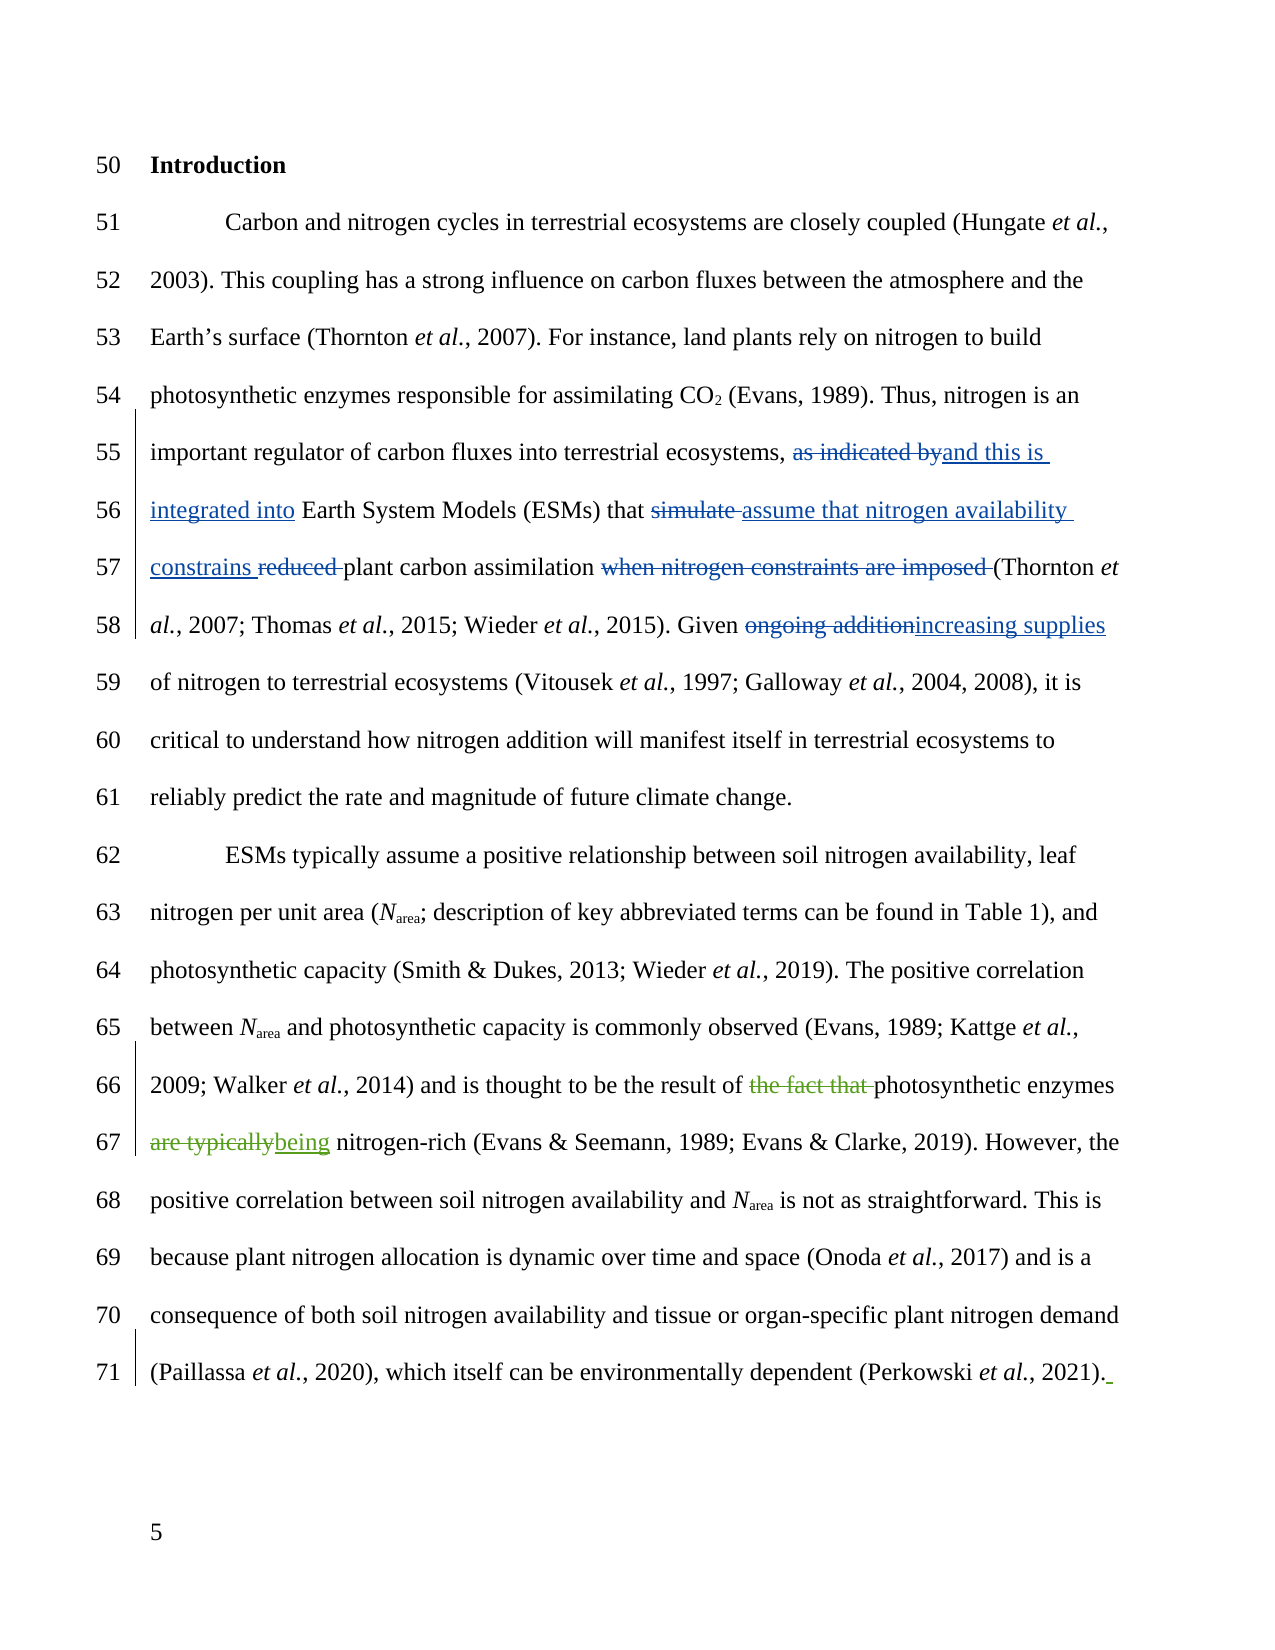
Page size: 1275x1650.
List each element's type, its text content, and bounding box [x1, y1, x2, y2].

text Carbon and nitrogen cycles in terrestrial ecosystems are closely coupled (Hungate et al., 2003). This coupling has a strong influence on carbon fluxes between the atmosphere and the Earth’s surface (Thornton et al., 2007). For instance, land plants rely on nitrogen to build photosynthetic enzymes responsible for assimilating CO2 (Evans, 1989). Thus, nitrogen is an important regulator of carbon fluxes into terrestrial ecosystems, Earth System Models (ESMs) that plant carbon assimilation (Thornton et al., 2007; Thomas et al., 2015; Wieder et al., 2015). Given of nitrogen to terrestrial ecosystems (Vitousek et al., 1997; Galloway et al., 2004, 2008), it is critical to understand how nitrogen addition will manifest itself in terrestrial ecosystems to reliably predict the rate and magnitude of future climate change. [150, 207, 1125, 811]
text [150, 840, 1125, 1386]
text Introduction [150, 150, 1125, 179]
